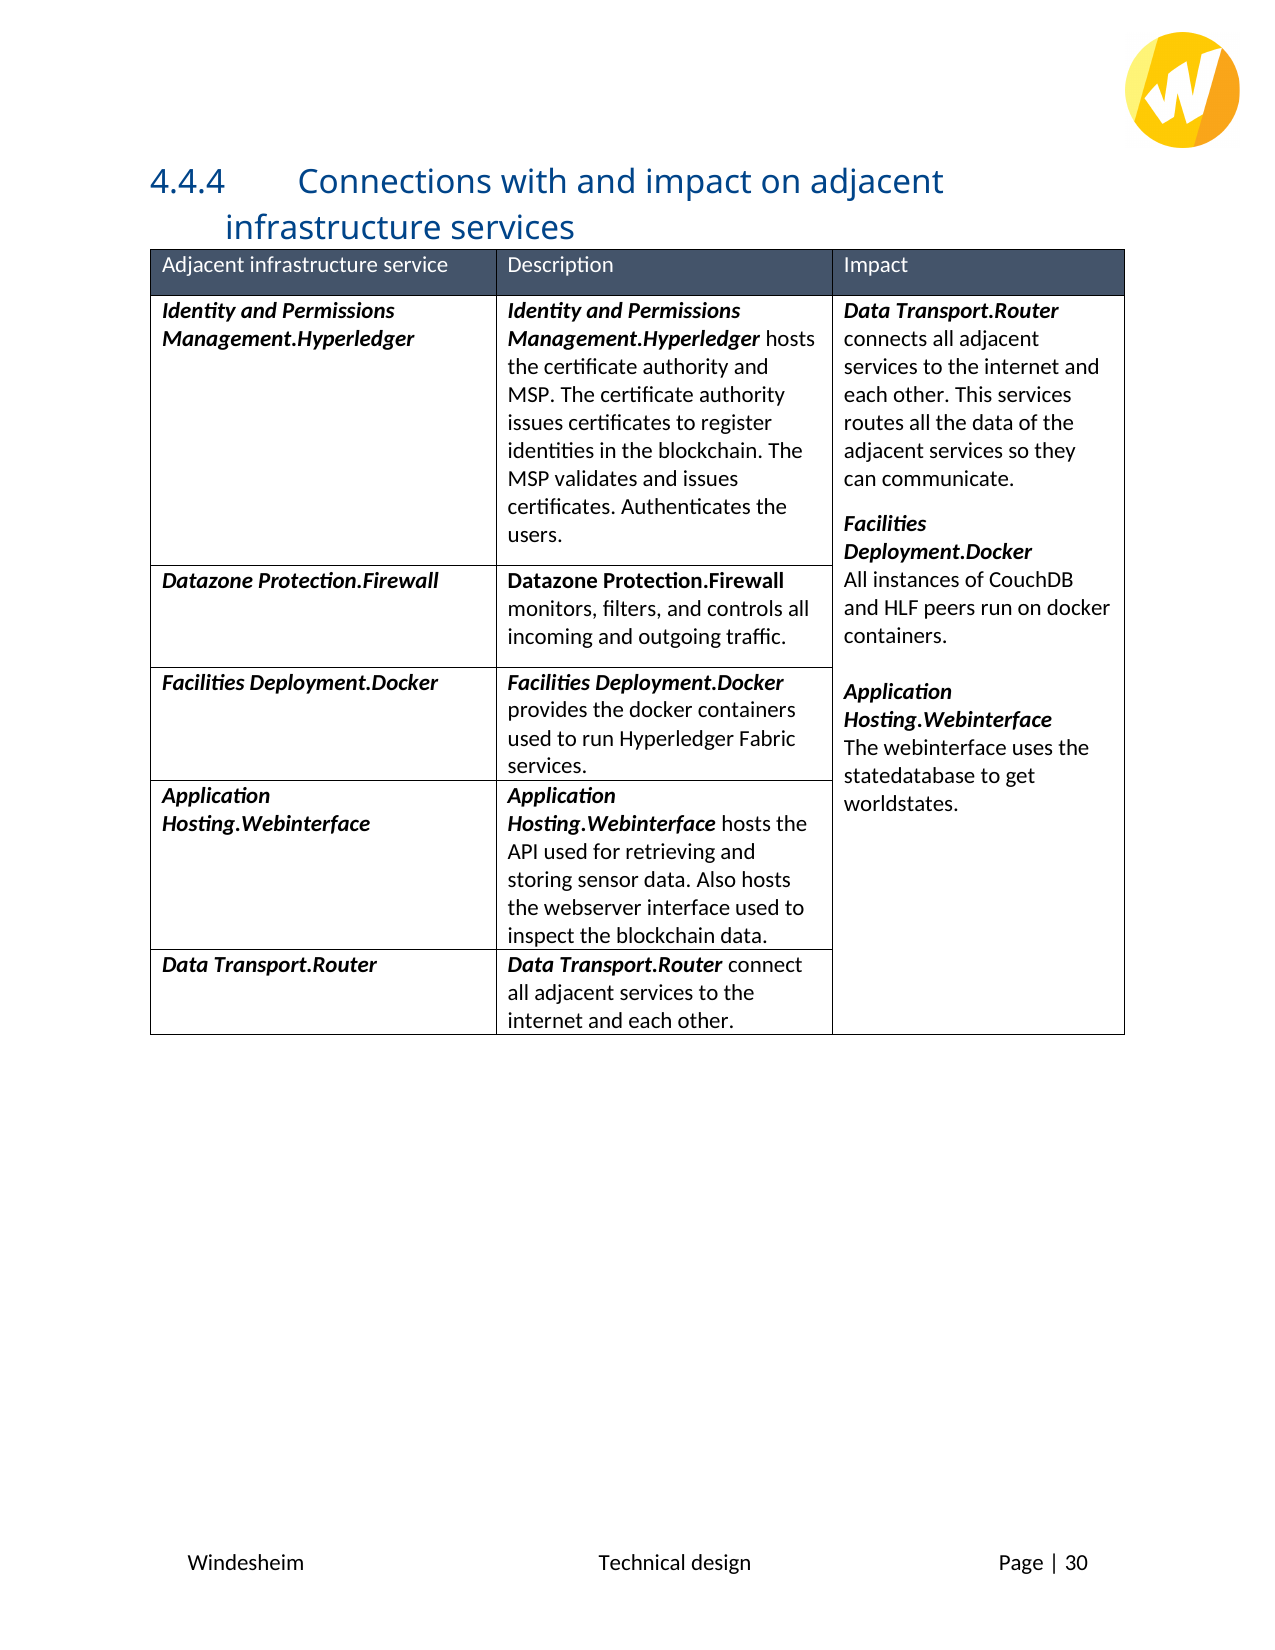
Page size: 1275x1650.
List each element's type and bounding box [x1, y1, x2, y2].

picture [1125, 32, 1240, 148]
